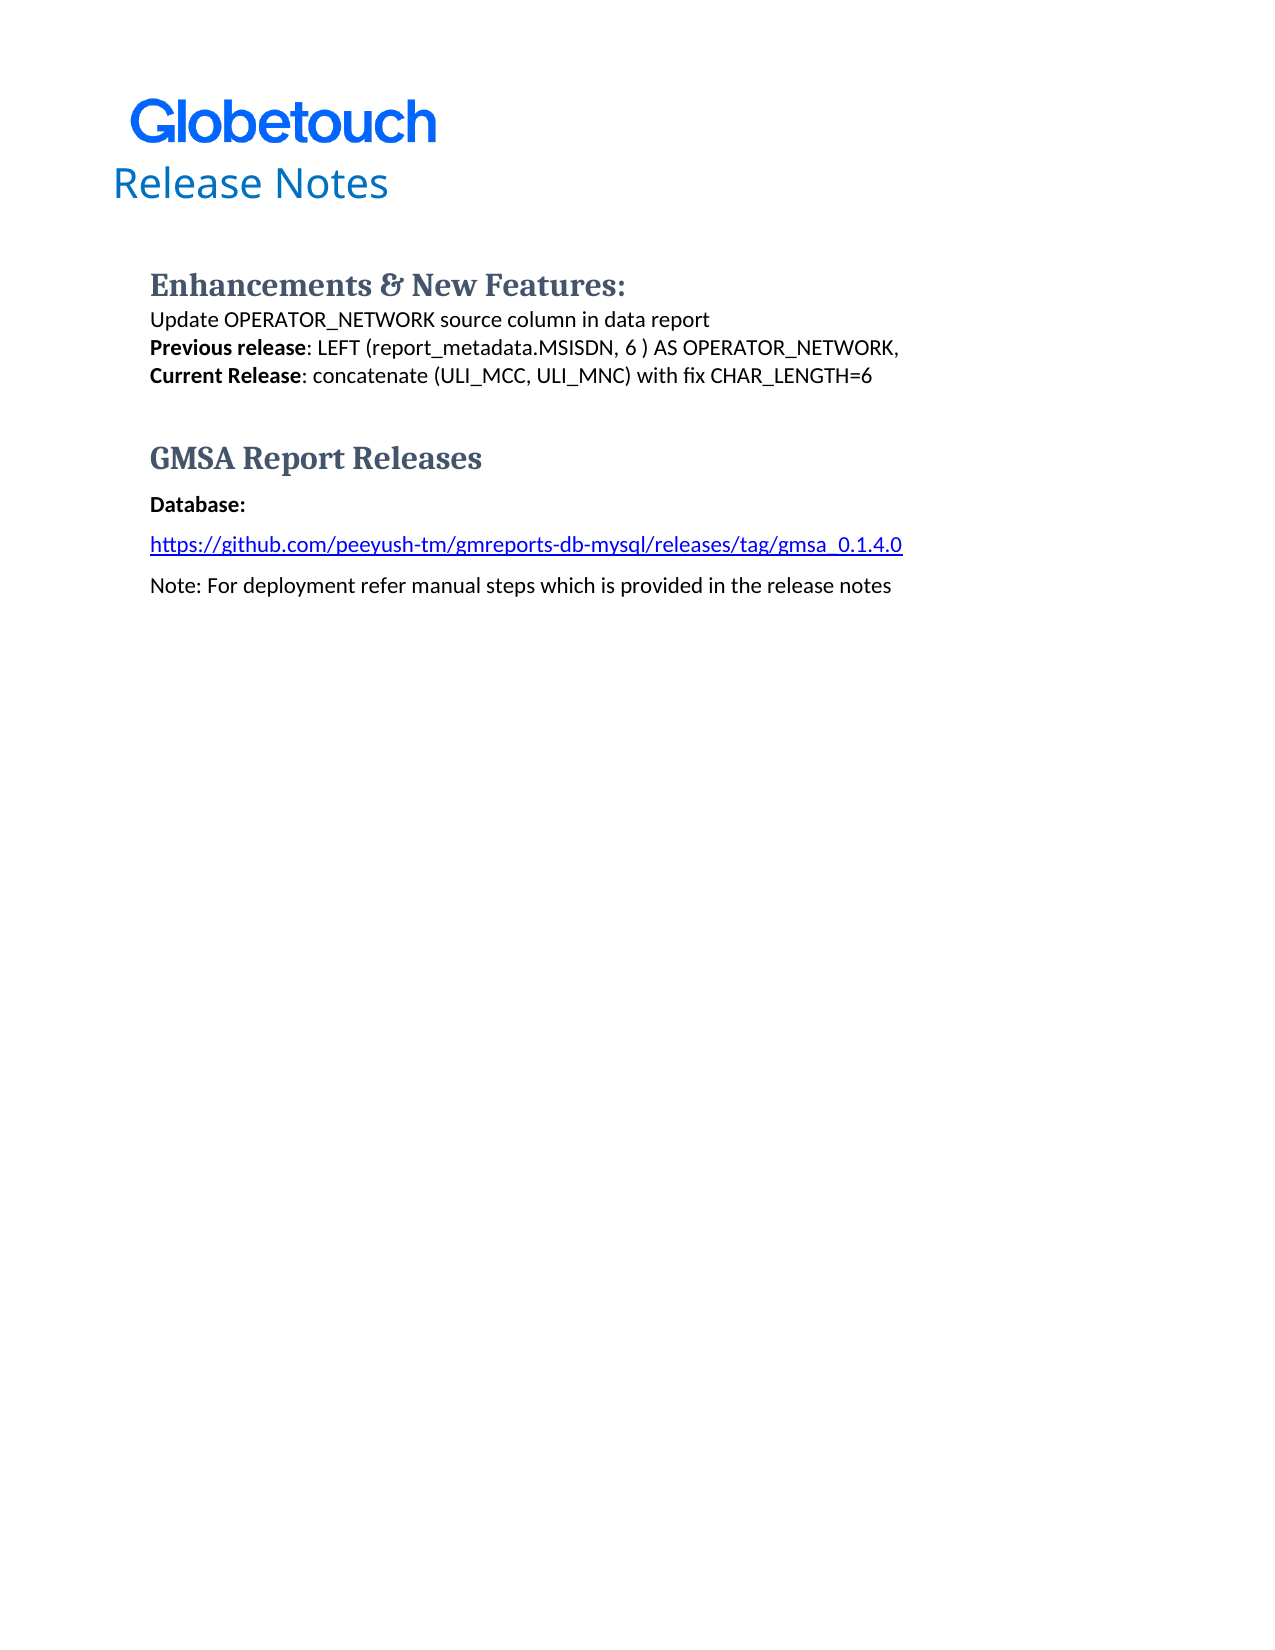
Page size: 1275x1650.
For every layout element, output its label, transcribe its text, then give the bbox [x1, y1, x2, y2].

subtitle Enhancements & New Features: [150, 267, 1125, 305]
text Update OPERATOR_NETWORK source column in data report [150, 305, 1125, 333]
text Current Release: concatenate (ULI_MCC, ULI_MNC) with fix CHAR_LENGTH=6 [150, 361, 1125, 389]
text Database: [150, 490, 1125, 518]
text Previous release: LEFT (report_metadata.MSISDN, 6 ) AS OPERATOR_NETWORK, [150, 333, 1125, 361]
text https://github.com/peeyush-tm/gmreports-db-mysql/releases/tag/gmsa_0.1.4.0 [150, 530, 1125, 558]
subtitle GMSA Report Releases [150, 439, 1125, 477]
picture [118, 87, 448, 154]
text Note: For deployment refer manual steps which is provided in the release notes [150, 571, 1125, 599]
